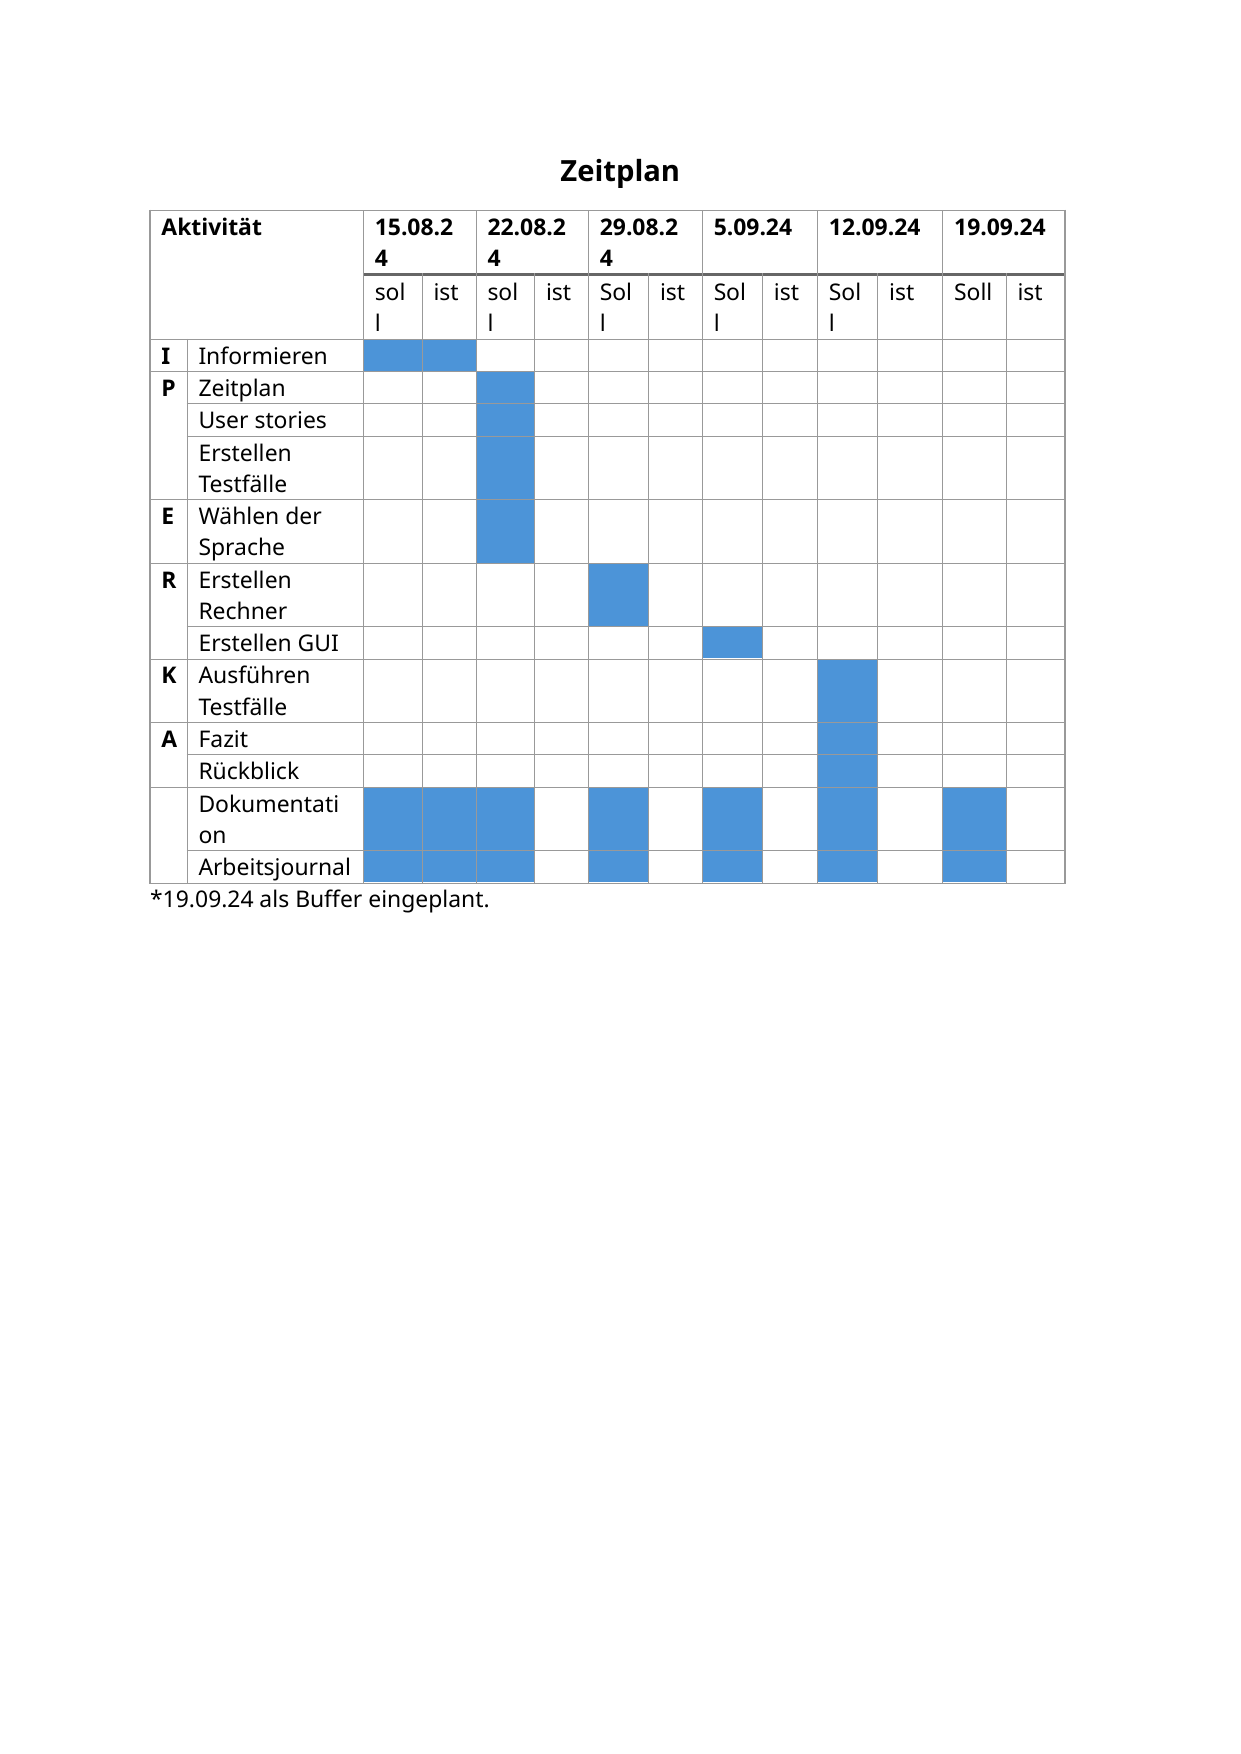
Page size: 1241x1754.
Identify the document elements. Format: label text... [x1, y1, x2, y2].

table_cell [818, 627, 877, 658]
table_cell Soll [818, 276, 877, 339]
table_cell [477, 437, 534, 499]
table_cell [423, 627, 476, 658]
table_cell [878, 404, 942, 436]
table_cell ist [649, 276, 702, 339]
table_cell [703, 627, 762, 658]
table_cell [878, 437, 942, 499]
table_cell [818, 564, 877, 626]
table_cell [703, 755, 762, 787]
table_cell ist [423, 276, 476, 339]
table_cell [477, 564, 534, 626]
table_cell [589, 788, 648, 850]
table_cell [1007, 372, 1064, 403]
table_cell I [151, 340, 187, 371]
table_cell [763, 564, 817, 626]
table_cell [477, 755, 534, 787]
table_cell [535, 372, 588, 403]
table_cell [943, 372, 1006, 403]
table_cell [818, 723, 877, 754]
table_header 29.08.24 [589, 211, 702, 273]
table_cell P [151, 372, 187, 499]
table_cell [943, 723, 1006, 754]
table_cell [423, 851, 476, 882]
table_cell [649, 437, 702, 499]
table_cell [477, 660, 534, 722]
table_cell [703, 660, 762, 722]
table_cell [1007, 723, 1064, 754]
table_cell ist [535, 276, 588, 339]
table_cell [535, 404, 588, 436]
table_cell [364, 372, 422, 403]
table_cell [763, 500, 817, 563]
table_cell [703, 851, 762, 882]
table_cell [878, 500, 942, 563]
table_cell [943, 627, 1006, 658]
table_cell Soll [943, 276, 1006, 339]
table_cell [649, 723, 702, 754]
table_header 19.09.24 [943, 211, 1064, 273]
table_cell soll [477, 276, 534, 339]
table_cell Arbeitsjournal [188, 851, 363, 882]
table_cell [589, 340, 648, 371]
table_cell [1007, 755, 1064, 787]
table_cell [943, 437, 1006, 499]
table_cell Fazit [188, 723, 363, 754]
table_cell [878, 372, 942, 403]
table_cell User stories [188, 404, 363, 436]
table_cell [364, 404, 422, 436]
table_cell [364, 500, 422, 563]
table_cell [763, 340, 817, 371]
table_cell [943, 404, 1006, 436]
table_cell [763, 723, 817, 754]
table_cell [649, 404, 702, 436]
table_cell [943, 755, 1006, 787]
table_header Aktivität [151, 211, 363, 339]
table_cell [535, 851, 588, 882]
table_cell [364, 788, 422, 850]
table_cell soll [364, 276, 422, 339]
table_cell [589, 660, 648, 722]
table_cell ist [763, 276, 817, 339]
table_cell [818, 500, 877, 563]
table_cell [1007, 564, 1064, 626]
table_cell [649, 755, 702, 787]
table_cell Informieren [188, 340, 363, 371]
table_cell [703, 340, 762, 371]
table_cell [943, 788, 1006, 850]
table_cell [535, 627, 588, 658]
table_cell [878, 723, 942, 754]
table_cell [423, 404, 476, 436]
table_cell [589, 564, 648, 626]
table_cell [649, 788, 702, 850]
table_cell [943, 500, 1006, 563]
table_cell ist [1007, 276, 1064, 339]
table_cell [649, 500, 702, 563]
table_cell [818, 404, 877, 436]
table_cell [423, 564, 476, 626]
table_cell Soll [589, 276, 648, 339]
table_cell [763, 372, 817, 403]
table_cell [589, 437, 648, 499]
table_cell [364, 340, 422, 371]
table_cell [818, 340, 877, 371]
table_cell [649, 564, 702, 626]
table_cell [649, 340, 702, 371]
table_cell [535, 500, 588, 563]
table_cell [878, 851, 942, 882]
table_cell [943, 564, 1006, 626]
table_cell [364, 723, 422, 754]
table_cell Erstellen Testfälle [188, 437, 363, 499]
table_cell [477, 500, 534, 563]
table_cell [763, 404, 817, 436]
table_header 12.09.24 [818, 211, 942, 273]
table_cell [703, 564, 762, 626]
text *19.09.24 als Buffer eingeplant. [150, 883, 1090, 915]
table_cell [477, 372, 534, 403]
table_cell [649, 851, 702, 882]
table_cell [364, 755, 422, 787]
table_cell [943, 851, 1006, 882]
table_cell [1007, 851, 1064, 882]
table_cell [703, 372, 762, 403]
table_cell [763, 437, 817, 499]
table_cell [423, 340, 476, 371]
table_cell [703, 404, 762, 436]
table_cell [151, 788, 187, 882]
table_cell [703, 437, 762, 499]
table_cell [1007, 627, 1064, 658]
table_header 15.08.24 [364, 211, 476, 273]
table_cell [763, 851, 817, 882]
table_cell [1007, 404, 1064, 436]
table_cell [649, 372, 702, 403]
table_cell Erstellen GUI [188, 627, 363, 658]
table_cell [477, 340, 534, 371]
table_cell [1007, 660, 1064, 722]
table_cell [364, 660, 422, 722]
table_cell [535, 660, 588, 722]
table_cell [1007, 437, 1064, 499]
table_cell [423, 437, 476, 499]
table_cell [423, 788, 476, 850]
table_cell Rückblick [188, 755, 363, 787]
table_cell [364, 627, 422, 658]
table_cell [763, 788, 817, 850]
table_header 22.08.24 [477, 211, 588, 273]
table_cell [423, 372, 476, 403]
table_cell [818, 437, 877, 499]
table_cell R [151, 564, 187, 658]
table_cell [535, 340, 588, 371]
table_cell [818, 372, 877, 403]
table_cell [589, 404, 648, 436]
table_cell Zeitplan [188, 372, 363, 403]
table_cell [535, 755, 588, 787]
table_cell [943, 660, 1006, 722]
table_cell [878, 627, 942, 658]
table_cell ist [878, 276, 942, 339]
table_cell [589, 500, 648, 563]
table_cell Dokumentation [188, 788, 363, 850]
table_cell Wählen der Sprache [188, 500, 363, 563]
table_cell [943, 340, 1006, 371]
table_cell Ausführen Testfälle [188, 660, 363, 722]
table_cell [818, 788, 877, 850]
table_cell [763, 627, 817, 658]
table_cell [649, 627, 702, 658]
table_cell [818, 755, 877, 787]
table_header 5.09.24 [703, 211, 817, 273]
table_cell [763, 660, 817, 722]
table_cell [477, 404, 534, 436]
table_cell [878, 788, 942, 850]
table_cell [703, 723, 762, 754]
table_cell [878, 564, 942, 626]
table_cell [703, 788, 762, 850]
table_cell [1007, 500, 1064, 563]
table_cell [589, 723, 648, 754]
table_cell [477, 788, 534, 850]
table_cell E [151, 500, 187, 563]
table_cell [477, 627, 534, 658]
table_cell [1007, 340, 1064, 371]
table_cell [589, 851, 648, 882]
table_cell [1007, 788, 1064, 850]
table_cell [878, 755, 942, 787]
table_cell [535, 723, 588, 754]
table_cell [703, 500, 762, 563]
table_cell [423, 723, 476, 754]
text Zeitplan [150, 150, 1090, 190]
table_cell [477, 851, 534, 882]
table_cell [423, 755, 476, 787]
table_cell Soll [703, 276, 762, 339]
table_cell [477, 723, 534, 754]
table_cell [364, 564, 422, 626]
table_cell [423, 500, 476, 563]
table_cell A [151, 723, 187, 787]
table_cell [818, 851, 877, 882]
table_cell [364, 851, 422, 882]
table_cell [763, 755, 817, 787]
table_cell [878, 340, 942, 371]
table_cell [818, 660, 877, 722]
table_cell [589, 755, 648, 787]
table_cell [535, 437, 588, 499]
table_cell [589, 372, 648, 403]
table_cell [535, 564, 588, 626]
table_cell [364, 437, 422, 499]
table_cell [423, 660, 476, 722]
table_cell K [151, 660, 187, 722]
table_cell [589, 627, 648, 658]
table_cell [878, 660, 942, 722]
table_cell [649, 660, 702, 722]
table_cell Erstellen Rechner [188, 564, 363, 626]
table_cell [535, 788, 588, 850]
